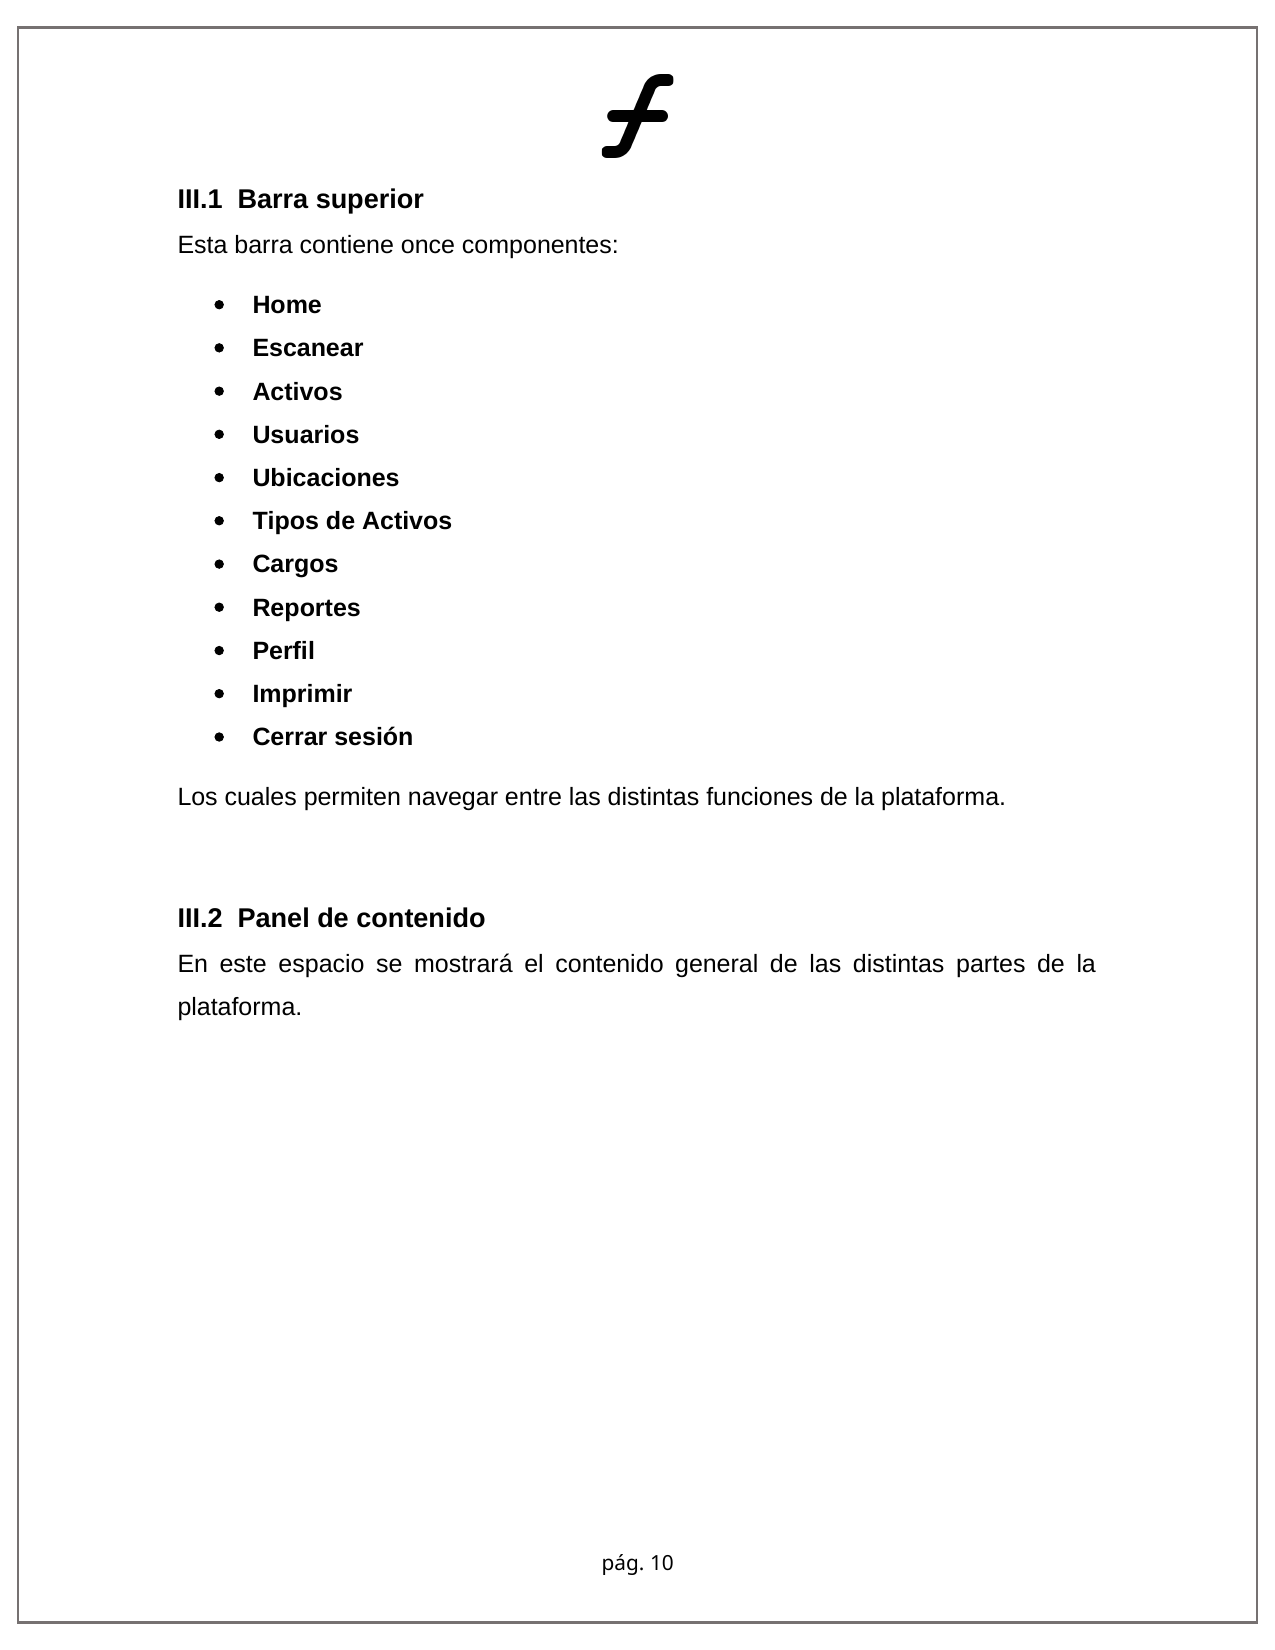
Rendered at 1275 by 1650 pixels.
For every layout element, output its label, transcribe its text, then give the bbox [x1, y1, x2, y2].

list Imprimir [215, 679, 1098, 708]
list Cerrar sesión [215, 722, 1098, 751]
text En este espacio se mostrará el contenido general de las distintas partes de la plataforma. [177, 949, 1098, 1021]
list Activos [215, 376, 1098, 405]
list Ubicaciones [215, 463, 1098, 492]
subtitle Barra superior [177, 152, 1098, 214]
list Escanear [215, 333, 1098, 362]
subtitle Panel de contenido [177, 902, 1098, 933]
text Los cuales permiten navegar entre las distintas funciones de la plataforma. [177, 782, 1098, 811]
list Tipos de Activos [215, 506, 1098, 535]
text Esta barra contiene once componentes: [177, 230, 1098, 259]
list Perfil [215, 636, 1098, 665]
picture [601, 68, 674, 152]
list Usuarios [215, 420, 1098, 448]
list Reportes [215, 593, 1098, 621]
list Cargos [215, 549, 1098, 578]
list Home [215, 290, 1098, 319]
